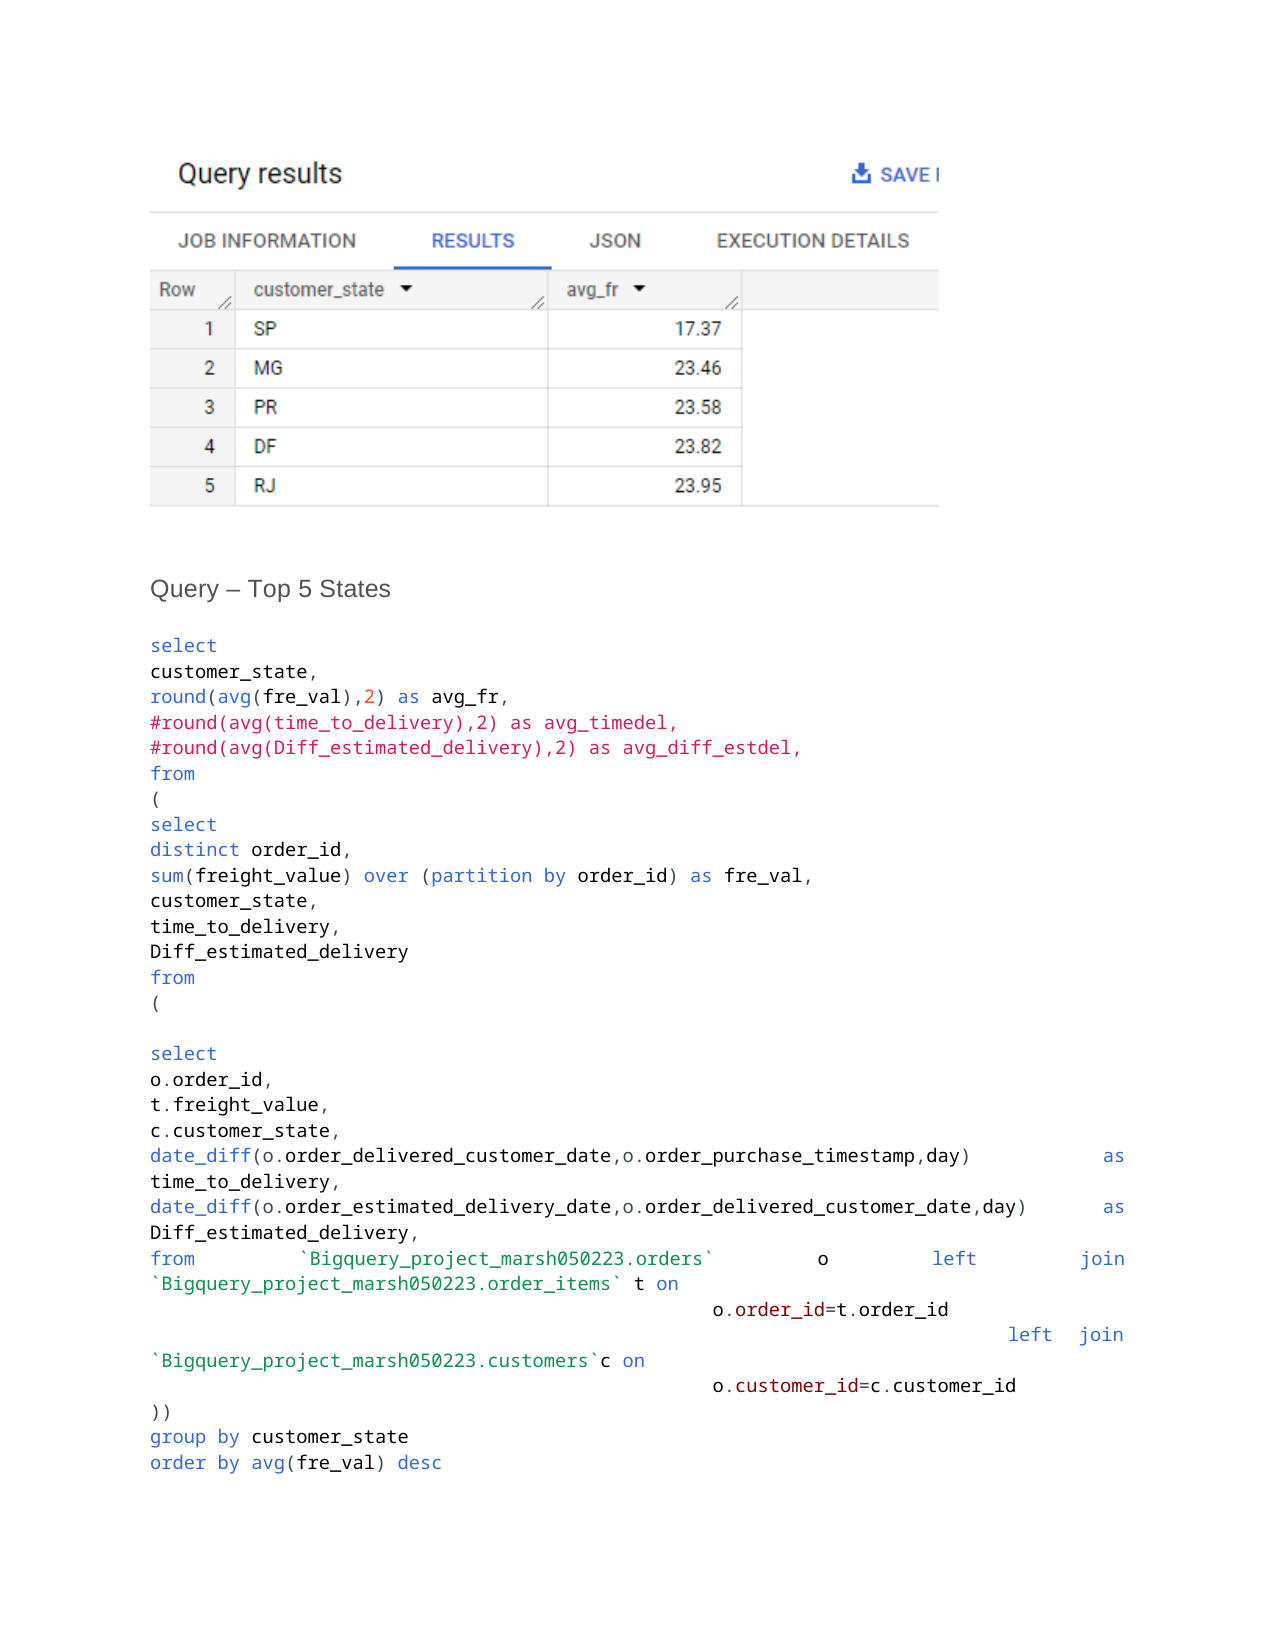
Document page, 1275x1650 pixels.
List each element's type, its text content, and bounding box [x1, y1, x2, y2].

text select [150, 632, 1125, 658]
text round(avg(fre_val),2) as avg_fr, [150, 683, 1125, 709]
picture [150, 150, 939, 546]
text c.customer_state, [150, 1117, 1125, 1143]
text time_to_delivery, [150, 913, 1125, 939]
text from `Bigquery_project_marsh050223.orders` o left join `Bigquery_project_marsh050223.order_items` t on [150, 1245, 1125, 1296]
text o.order_id, [150, 1066, 1125, 1092]
text #round(avg(time_to_delivery),2) as avg_timedel, [150, 709, 1125, 734]
text customer_state, [150, 658, 1125, 683]
text date_diff(o.order_delivered_customer_date,o.order_purchase_timestamp,day) as time_to_delivery, [150, 1143, 1125, 1194]
text group by customer_state [150, 1423, 1125, 1449]
text ( [150, 990, 1125, 1015]
text distinct order_id, [150, 837, 1125, 862]
text t.freight_value, [150, 1092, 1125, 1117]
text customer_state, [150, 888, 1125, 913]
text )) [150, 1398, 1125, 1423]
text o.customer_id=c.customer_id [150, 1372, 1125, 1398]
text o.order_id=t.order_id [150, 1296, 1125, 1321]
text Query – Top 5 States [150, 574, 1125, 603]
text left join `Bigquery_project_marsh050223.customers`c on [150, 1321, 1125, 1372]
text from [150, 760, 1125, 786]
text Diff_estimated_delivery [150, 939, 1125, 964]
text select [150, 1041, 1125, 1066]
text ( [150, 786, 1125, 811]
text from [150, 964, 1125, 990]
text date_diff(o.order_estimated_delivery_date,o.order_delivered_customer_date,day) as Diff_estimated_delivery, [150, 1194, 1125, 1245]
text order by avg(fre_val) desc [150, 1449, 1125, 1474]
text #round(avg(Diff_estimated_delivery),2) as avg_diff_estdel, [150, 734, 1125, 760]
text sum(freight_value) over (partition by order_id) as fre_val, [150, 862, 1125, 888]
text select [150, 811, 1125, 837]
